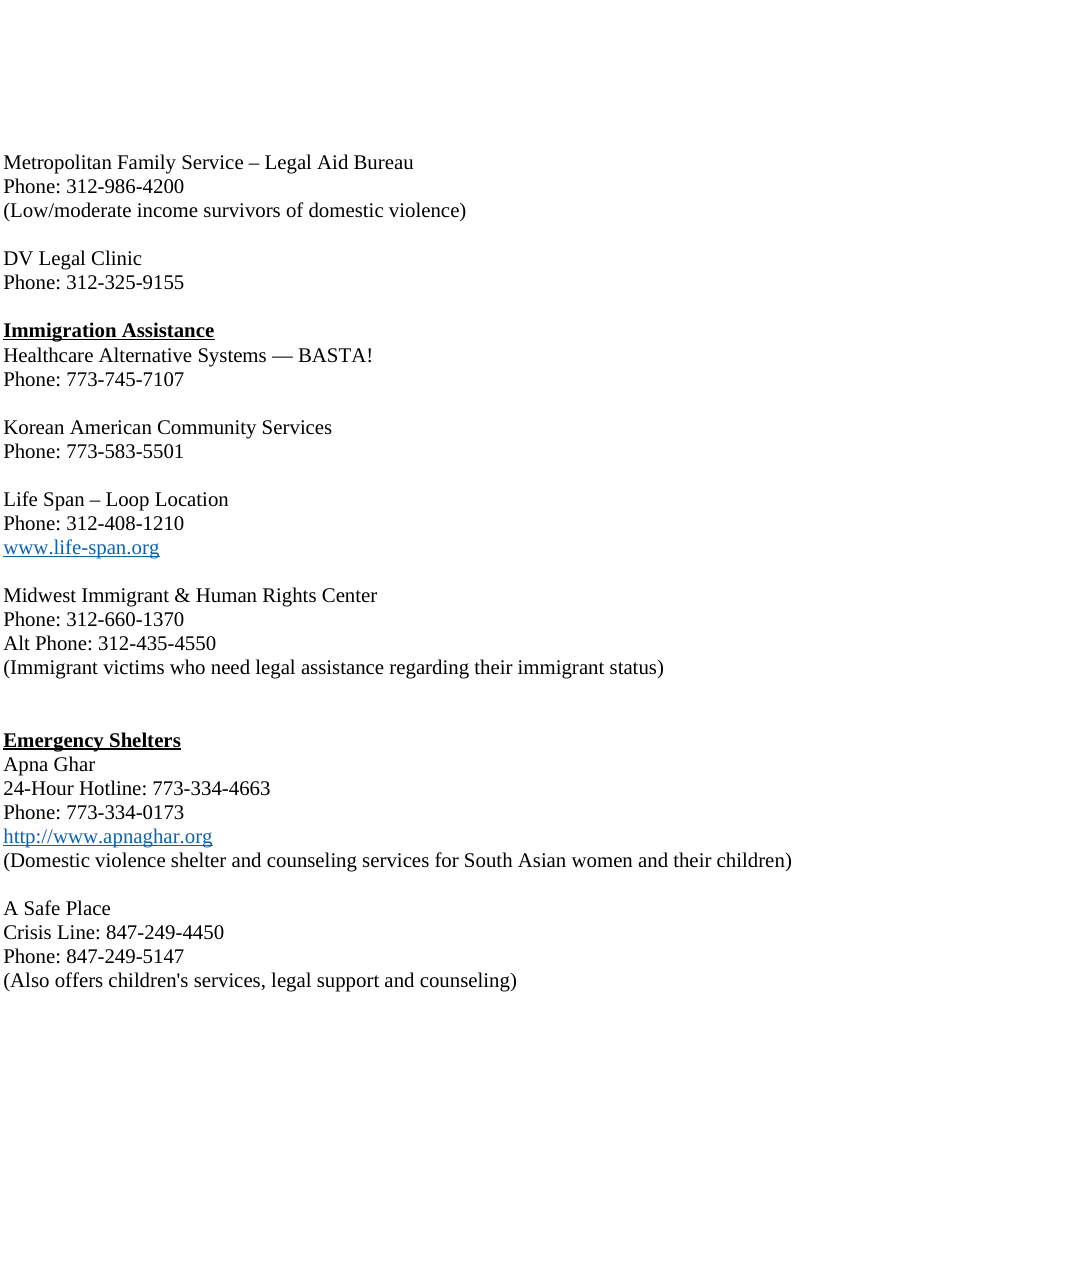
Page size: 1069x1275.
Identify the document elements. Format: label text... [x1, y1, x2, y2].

text Emergency Shelters [3, 727, 973, 752]
text Crisis Line: 847-249-4450 [3, 920, 973, 944]
text (Immigrant victims who need legal assistance regarding their immigrant status) [3, 655, 973, 679]
text www.life-span.org [3, 535, 973, 559]
text A Safe Place [3, 896, 973, 920]
text Alt Phone: 312-435-4550 [3, 631, 973, 655]
text Phone: 847-249-5147 [3, 944, 973, 968]
text Korean American Community Services [3, 415, 973, 439]
text (Domestic violence shelter and counseling services for South Asian women and their children) [3, 848, 973, 872]
text Phone: 312-325-9155 [3, 270, 973, 294]
text Phone: 312-660-1370 [3, 607, 973, 631]
text Phone: 773-583-5501 [3, 439, 973, 463]
text (Low/moderate income survivors of domestic violence) [3, 198, 973, 222]
text Phone: 312-408-1210 [3, 511, 973, 535]
text Midwest Immigrant & Human Rights Center [3, 583, 973, 607]
text Phone: 312-986-4200 [3, 174, 973, 198]
text Phone: 773-745-7107 [3, 367, 973, 391]
text Healthcare Alternative Systems — BASTA! [3, 342, 973, 367]
text 24-Hour Hotline: 773-334-4663 [3, 776, 973, 800]
text http://www.apnaghar.org [3, 824, 973, 848]
text Metropolitan Family Service – Legal Aid Bureau [3, 150, 973, 174]
text Apna Ghar [3, 752, 973, 776]
text Life Span – Loop Location [3, 487, 973, 511]
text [3, 968, 973, 992]
text Phone: 773-334-0173 [3, 800, 973, 824]
text Immigration Assistance [3, 318, 973, 342]
text DV Legal Clinic [3, 246, 973, 270]
